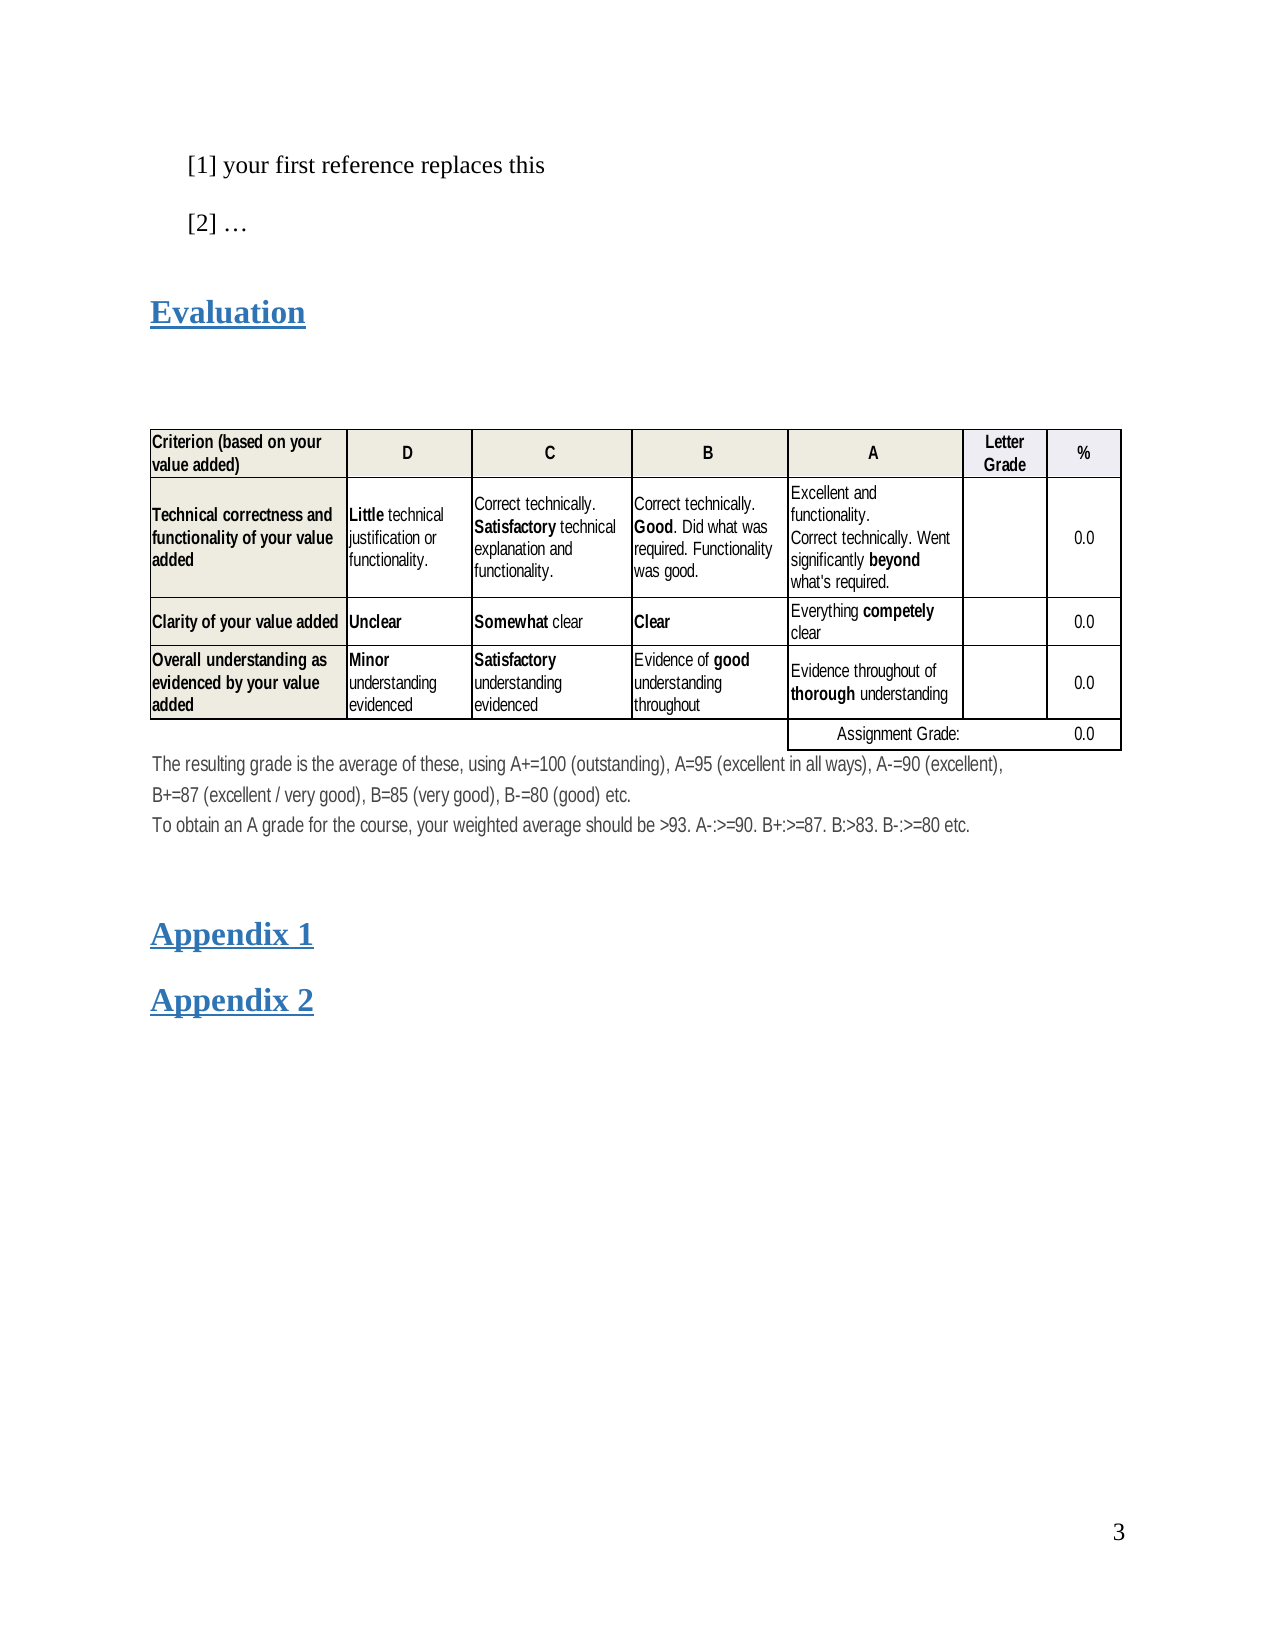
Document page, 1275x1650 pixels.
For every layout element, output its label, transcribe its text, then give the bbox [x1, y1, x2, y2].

text [1] your first reference replaces this [187, 150, 1125, 179]
text [2] … [187, 208, 1125, 237]
subtitle Appendix 1 [150, 914, 1125, 953]
subtitle Appendix 2 [150, 981, 1125, 1019]
subtitle Evaluation [150, 293, 1125, 331]
